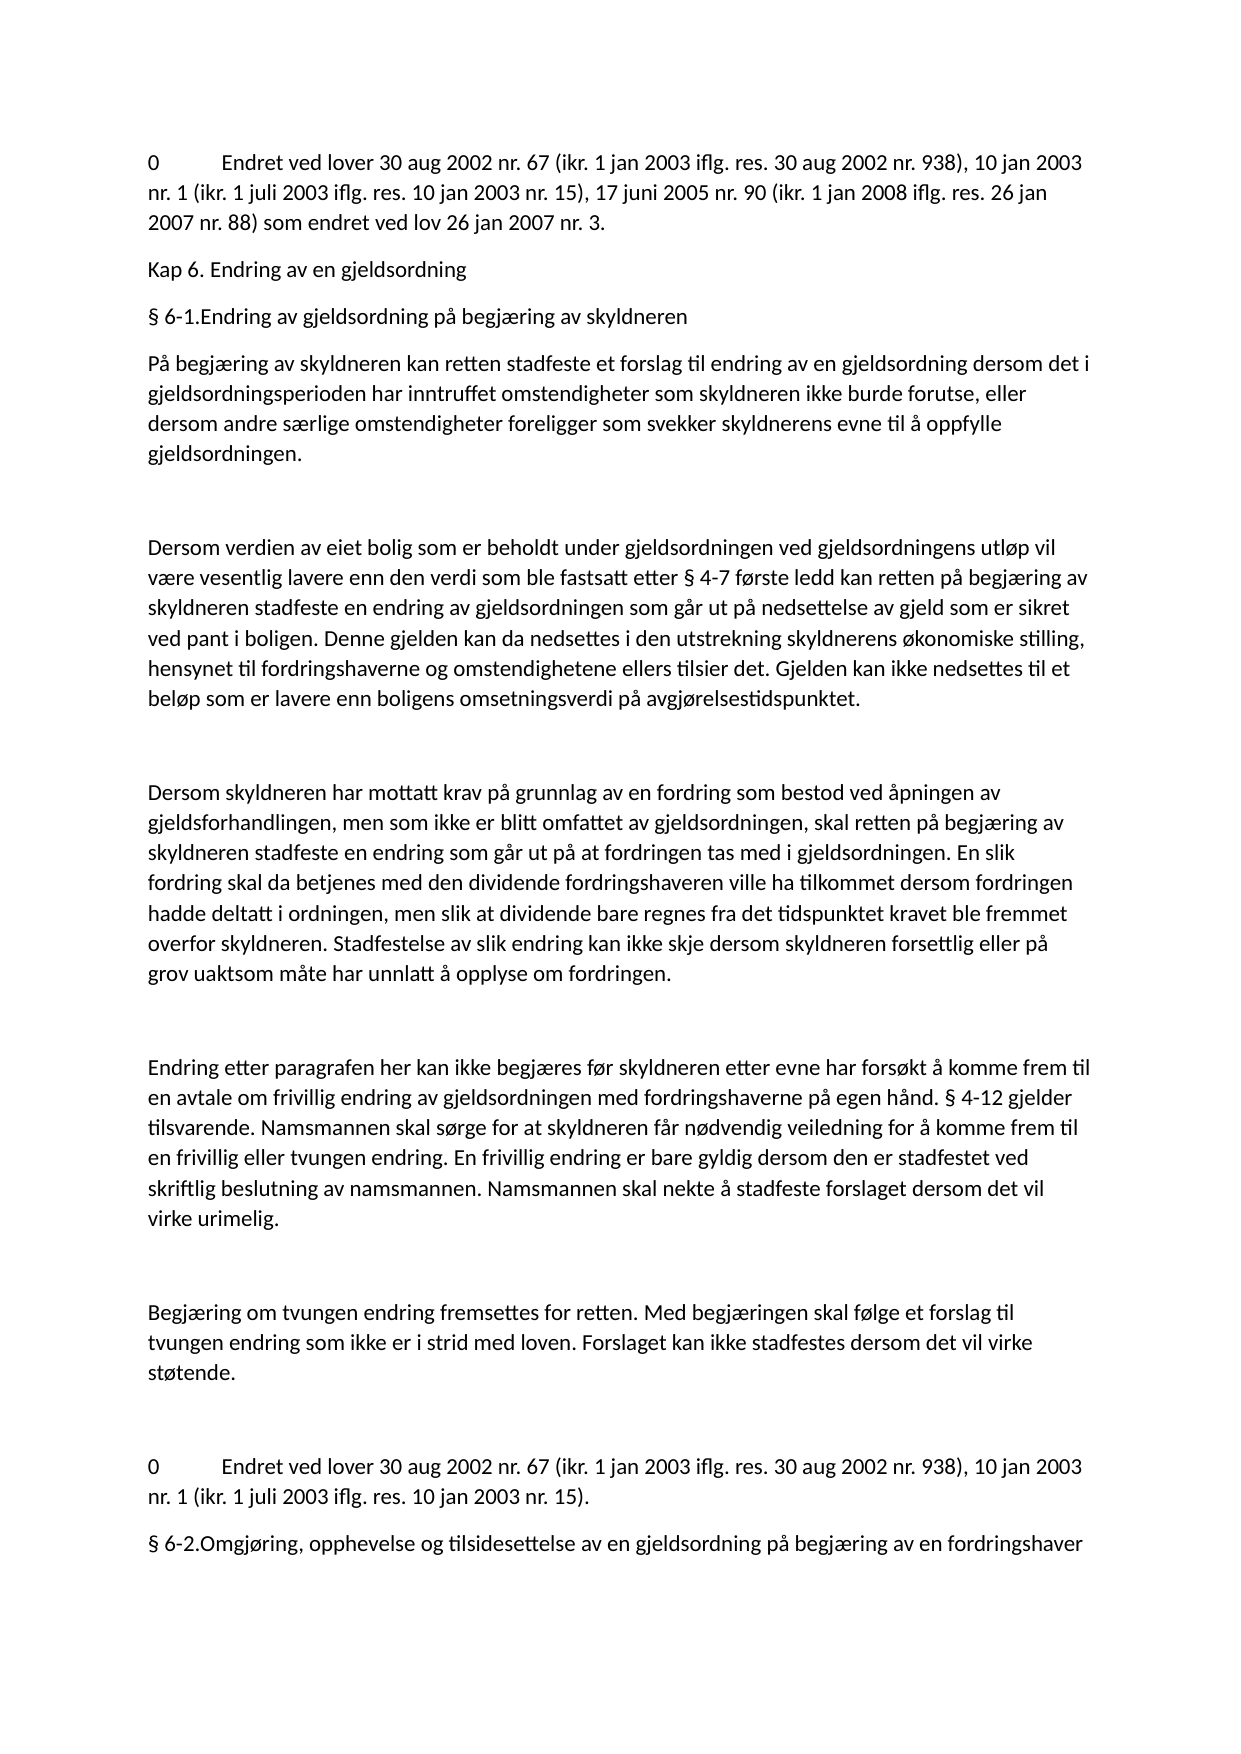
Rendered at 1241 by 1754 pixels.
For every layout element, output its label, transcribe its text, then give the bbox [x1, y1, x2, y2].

text Kap 6. Endring av en gjeldsordning [148, 255, 1093, 283]
text § 6-2.Omgjøring, opphevelse og tilsidesettelse av en gjeldsordning på begjæring av en fordringshaver [148, 1529, 1093, 1557]
text 0 Endret ved lover 30 aug 2002 nr. 67 (ikr. 1 jan 2003 iflg. res. 30 aug 2002 nr. 938), 10 jan 2003 nr. 1 (ikr. 1 juli 2003 iflg. res. 10 jan 2003 nr. 15), 17 juni 2005 nr. 90 (ikr. 1 jan 2008 iflg. res. 26 jan 2007 nr. 88) som endret ved lov 26 jan 2007 nr. 3. [148, 148, 1093, 236]
text 0 Endret ved lover 30 aug 2002 nr. 67 (ikr. 1 jan 2003 iflg. res. 30 aug 2002 nr. 938), 10 jan 2003 nr. 1 (ikr. 1 juli 2003 iflg. res. 10 jan 2003 nr. 15). [148, 1452, 1093, 1510]
text Dersom skyldneren har mottatt krav på grunnlag av en fordring som bestod ved åpningen av gjeldsforhandlingen, men som ikke er blitt omfattet av gjeldsordningen, skal retten på begjæring av skyldneren stadfeste en endring som går ut på at fordringen tas med i gjeldsordningen. En slik fordring skal da betjenes med den dividende fordringshaveren ville ha tilkommet dersom fordringen hadde deltatt i ordningen, men slik at dividende bare regnes fra det tidspunktet kravet ble fremmet overfor skyldneren. Stadfestelse av slik endring kan ikke skje dersom skyldneren forsettlig eller på grov uaktsom måte har unnlatt å opplyse om fordringen. [148, 778, 1093, 987]
text På begjæring av skyldneren kan retten stadfeste et forslag til endring av en gjeldsordning dersom det i gjeldsordningsperioden har inntruffet omstendigheter som skyldneren ikke burde forutse, eller dersom andre særlige omstendigheter foreligger som svekker skyldnerens evne til å oppfylle gjeldsordningen. [148, 349, 1093, 467]
text Begjæring om tvungen endring fremsettes for retten. Med begjæringen skal følge et forslag til tvungen endring som ikke er i strid med loven. Forslaget kan ikke stadfestes dersom det vil virke støtende. [148, 1298, 1093, 1386]
text Endring etter paragrafen her kan ikke begjæres før skyldneren etter evne har forsøkt å komme frem til en avtale om frivillig endring av gjeldsordningen med fordringshaverne på egen hånd. § 4-12 gjelder tilsvarende. Namsmannen skal sørge for at skyldneren får nødvendig veiledning for å komme frem til en frivillig eller tvungen endring. En frivillig endring er bare gyldig dersom den er stadfestet ved skriftlig beslutning av namsmannen. Namsmannen skal nekte å stadfeste forslaget dersom det vil virke urimelig. [148, 1053, 1093, 1232]
text Dersom verdien av eiet bolig som er beholdt under gjeldsordningen ved gjeldsordningens utløp vil være vesentlig lavere enn den verdi som ble fastsatt etter § 4-7 første ledd kan retten på begjæring av skyldneren stadfeste en endring av gjeldsordningen som går ut på nedsettelse av gjeld som er sikret ved pant i boligen. Denne gjelden kan da nedsettes i den utstrekning skyldnerens økonomiske stilling, hensynet til fordringshaverne og omstendighetene ellers tilsier det. Gjelden kan ikke nedsettes til et beløp som er lavere enn boligens omsetningsverdi på avgjørelsestidspunktet. [148, 533, 1093, 712]
text § 6-1.Endring av gjeldsordning på begjæring av skyldneren [148, 302, 1093, 330]
